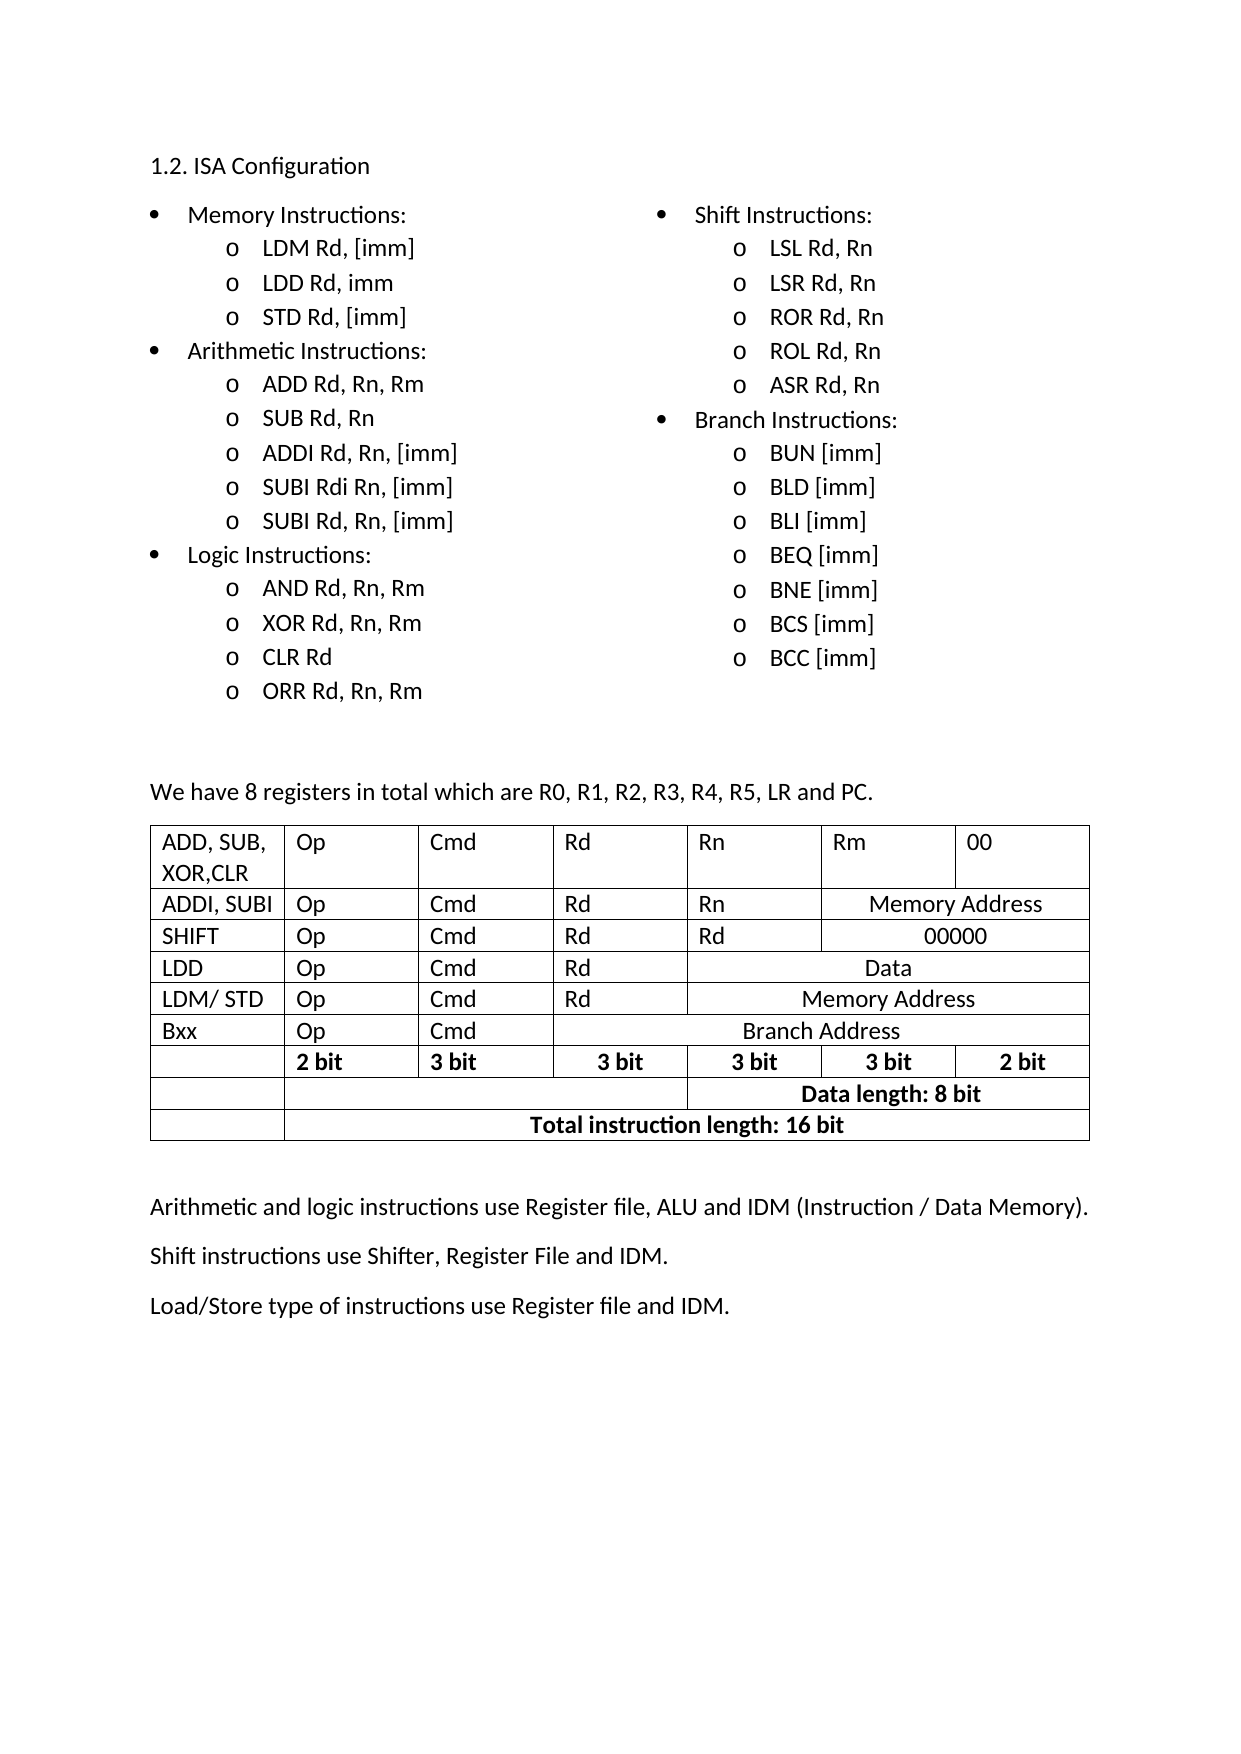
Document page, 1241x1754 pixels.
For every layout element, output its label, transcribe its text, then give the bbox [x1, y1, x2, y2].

list BEQ [imm] [732, 539, 1090, 571]
text We have 8 registers in total which are R0, R1, R2, R3, R4, R5, LR and PC. [150, 776, 1090, 806]
table_cell Rd [554, 920, 687, 951]
table_cell SHIFT [151, 920, 284, 951]
list ADDI Rd, Rn, [imm] [225, 437, 583, 468]
table_header ADD, SUB, XOR,CLR [151, 826, 284, 887]
list BLD [imm] [732, 471, 1090, 503]
list XOR Rd, Rn, Rm [225, 607, 583, 638]
table_cell Op [285, 952, 418, 982]
table_cell Data length: 8 bit [688, 1078, 1089, 1108]
table_cell 3 bit [688, 1046, 821, 1077]
table_header Rm [822, 826, 955, 887]
list LSL Rd, Rn [732, 232, 1090, 264]
list STD Rd, [imm] [225, 301, 583, 333]
list Shift Instructions: [657, 199, 1090, 230]
text 1.2. ISA Configuration [150, 150, 1090, 181]
table_cell LDM/ STD [151, 983, 284, 1014]
table_header Op [285, 826, 418, 887]
table_cell Rd [554, 952, 687, 982]
table_cell 3 bit [554, 1046, 687, 1077]
table_header Rd [554, 826, 687, 887]
list LSR Rd, Rn [732, 267, 1090, 298]
list BCS [imm] [732, 608, 1090, 640]
list ASR Rd, Rn [732, 369, 1090, 401]
table_header Rn [688, 826, 821, 887]
list LDM Rd, [imm] [225, 232, 583, 264]
table_cell Op [285, 983, 418, 1014]
table_cell Data [688, 952, 1089, 982]
table_cell Rd [688, 920, 821, 951]
list LDD Rd, imm [225, 267, 583, 298]
list BCC [imm] [732, 642, 1090, 674]
table_cell Rn [688, 889, 821, 919]
table_cell 2 bit [285, 1046, 418, 1077]
table_cell Cmd [419, 983, 553, 1014]
list ORR Rd, Rn, Rm [225, 675, 583, 707]
table_cell 3 bit [822, 1046, 955, 1077]
list ROL Rd, Rn [732, 335, 1090, 367]
table_cell [285, 1078, 687, 1108]
list BUN [imm] [732, 437, 1090, 468]
table_cell Cmd [419, 1015, 553, 1045]
table_cell Cmd [419, 952, 553, 982]
table_cell Rd [554, 889, 687, 919]
table_cell ADDI, SUBI [151, 889, 284, 919]
list CLR Rd [225, 641, 583, 673]
table_cell 00000 [822, 920, 1089, 951]
table_cell Op [285, 889, 418, 919]
list SUB Rd, Rn [225, 402, 583, 434]
list Logic Instructions: [150, 539, 583, 570]
table_cell Rd [554, 983, 687, 1014]
table_cell 2 bit [956, 1046, 1089, 1077]
list Memory Instructions: [150, 199, 583, 230]
table_cell Memory Address [688, 983, 1089, 1014]
text Load/Store type of instructions use Register file and IDM. [150, 1290, 1090, 1320]
table_cell Cmd [419, 920, 553, 951]
table_header 00 [956, 826, 1089, 887]
table_cell 3 bit [419, 1046, 553, 1077]
list ADD Rd, Rn, Rm [225, 368, 583, 400]
table_cell Bxx [151, 1015, 284, 1045]
list AND Rd, Rn, Rm [225, 572, 583, 604]
table_cell Memory Address [822, 889, 1089, 919]
table_cell [151, 1110, 284, 1140]
table_cell [151, 1046, 284, 1077]
list Branch Instructions: [657, 404, 1090, 434]
table_cell LDD [151, 952, 284, 982]
list BNE [imm] [732, 574, 1090, 606]
list SUBI Rd, Rn, [imm] [225, 505, 583, 537]
text Shift instructions use Shifter, Register File and IDM. [150, 1240, 1090, 1271]
table_cell Total instruction length: 16 bit [285, 1110, 1089, 1140]
table_cell [151, 1078, 284, 1108]
table_cell Branch Address [554, 1015, 1089, 1045]
list ROR Rd, Rn [732, 301, 1090, 333]
table_cell Op [285, 920, 418, 951]
table_cell Op [285, 1015, 418, 1045]
table_header Cmd [419, 826, 553, 887]
list Arithmetic Instructions: [150, 335, 583, 366]
table_cell Cmd [419, 889, 553, 919]
list BLI [imm] [732, 505, 1090, 537]
text Arithmetic and logic instructions use Register file, ALU and IDM (Instruction / Data Memory). [150, 1191, 1090, 1221]
list SUBI Rdi Rn, [imm] [225, 471, 583, 503]
